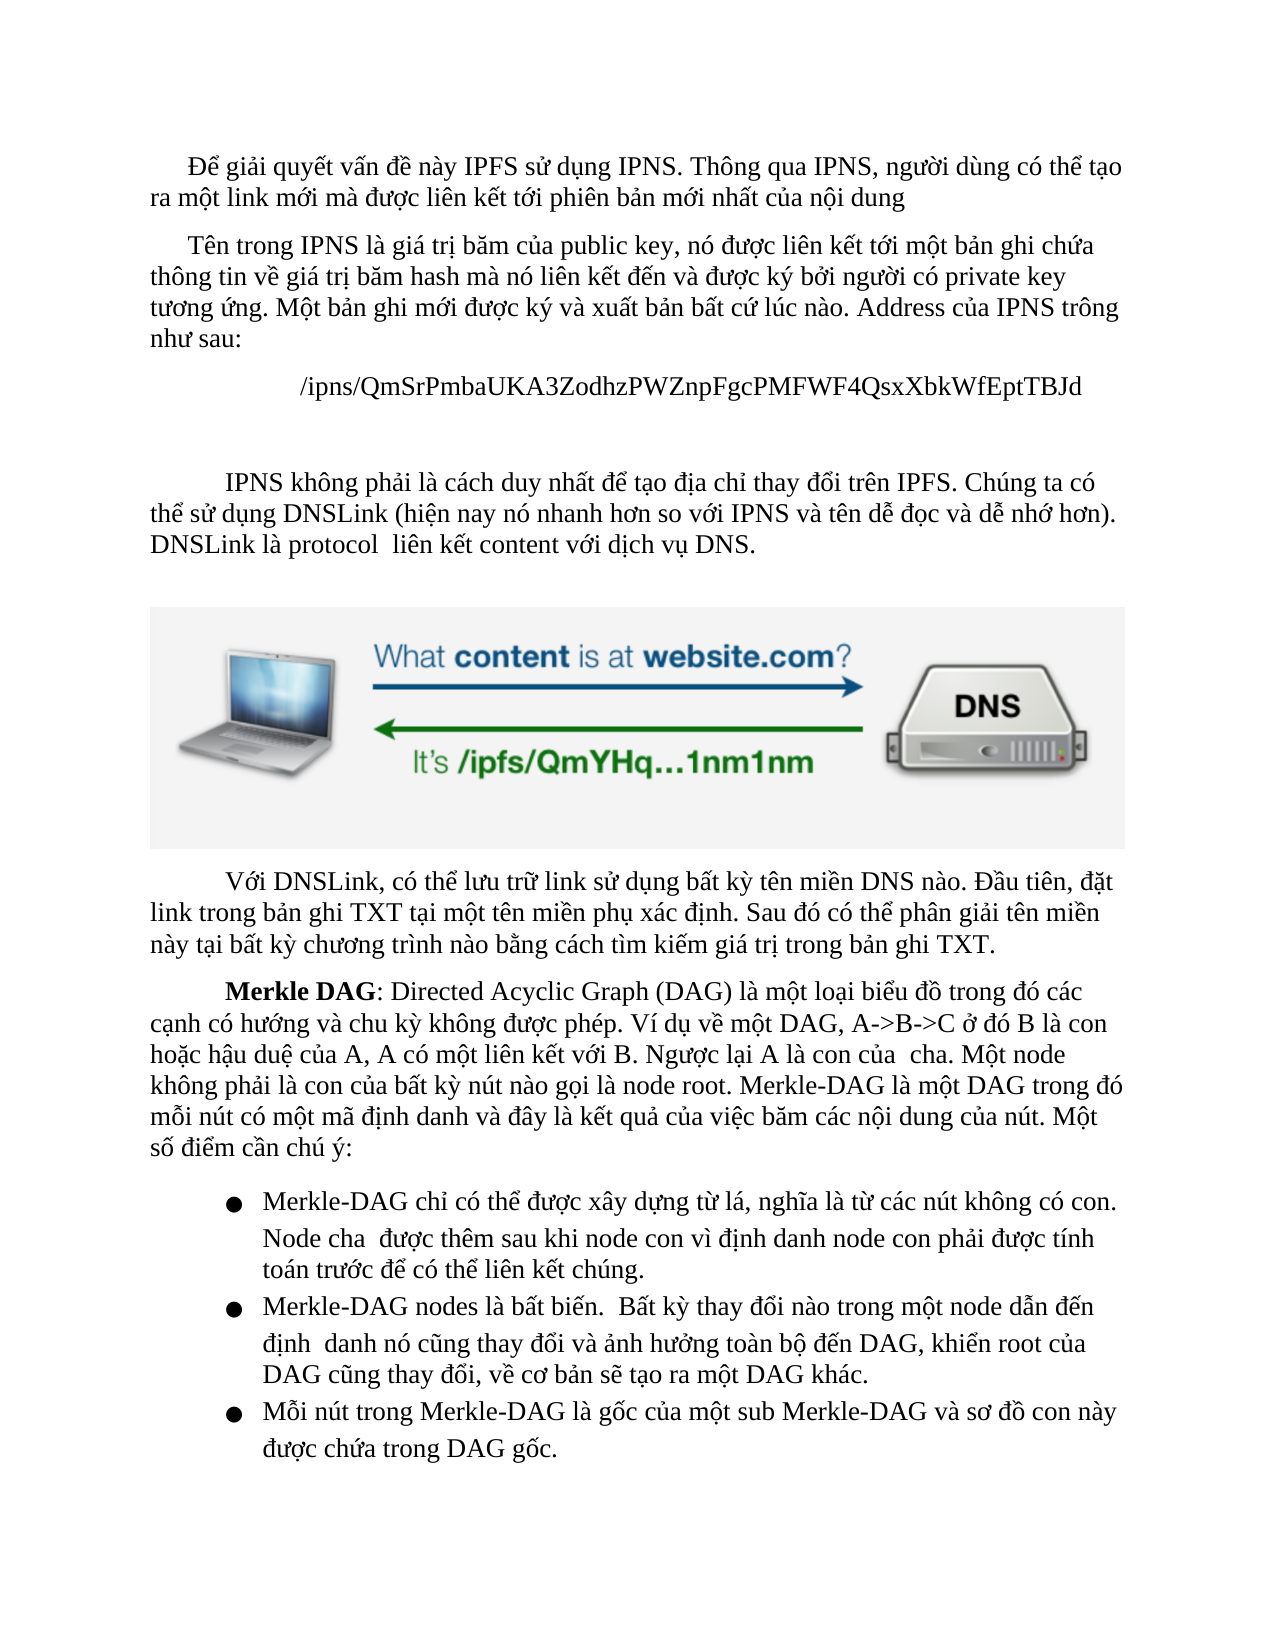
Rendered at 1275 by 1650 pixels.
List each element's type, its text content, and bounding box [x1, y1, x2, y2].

picture [150, 607, 1125, 849]
list Merkle-DAG nodes là bất biến. Bất kỳ thay đổi nào trong một node dẫn đến định danh nó cũng thay đổi và ảnh hưởng toàn bộ đến DAG, khiển root của DAG cũng thay đổi, về cơ bản sẽ tạo ra một DAG khác. [225, 1284, 1125, 1389]
text Merkle DAG: Directed Acyclic Graph (DAG) là một loại biểu đồ trong đó các cạnh có hướng và chu kỳ không được phép. Ví dụ về một DAG, A->B->C ở đó B là con hoặc hậu duệ của A, A có một liên kết với B. Ngược lại A là con của cha. Một node không phải là con của bất kỳ nút nào gọi là node root. Merkle-DAG là một DAG trong đó mỗi nút có một mã định danh và đây là kết quả của việc băm các nội dung của nút. Một số điểm cần chú ý: [150, 976, 1125, 1162]
list Mỗi nút trong Merkle-DAG là gốc của một sub Merkle-DAG và sơ đồ con này được chứa trong DAG gốc. [225, 1389, 1125, 1463]
text Với DNSLink, có thể lưu trữ link sử dụng bất kỳ tên miền DNS nào. Đầu tiên, đặt link trong bản ghi TXT tại một tên miền phụ xác định. Sau đó có thể phân giải tên miền này tại bất kỳ chương trình nào bằng cách tìm kiếm giá trị trong bản ghi TXT. [150, 865, 1125, 959]
text /ipns/QmSrPmbaUKA3ZodhzPWZnpFgcPMFWF4QsxXbkWfEptTBJd [150, 370, 1125, 401]
text IPNS không phải là cách duy nhất để tạo địa chỉ thay đổi trên IPFS. Chúng ta có thể sử dụng DNSLink (hiện nay nó nhanh hơn so với IPNS và tên dễ đọc và dễ nhớ hơn). DNSLink là protocol liên kết content với dịch vụ DNS. [150, 466, 1125, 559]
text Để giải quyết vấn đề này IPFS sử dụng IPNS. Thông qua IPNS, người dùng có thể tạo ra một link mới mà được liên kết tới phiên bản mới nhất của nội dung [150, 150, 1125, 212]
text Tên trong IPNS là giá trị băm của public key, nó được liên kết tới một bản ghi chứa thông tin về giá trị băm hash mà nó liên kết đến và được ký bởi người có private key tương ứng. Một bản ghi mới được ký và xuất bản bất cứ lúc nào. Address của IPNS trông như sau: [150, 229, 1125, 353]
list Merkle-DAG chỉ có thể được xây dựng từ lá, nghĩa là từ các nút không có con. Node cha được thêm sau khi node con vì định danh node con phải được tính toán trước để có thể liên kết chúng. [225, 1179, 1125, 1284]
